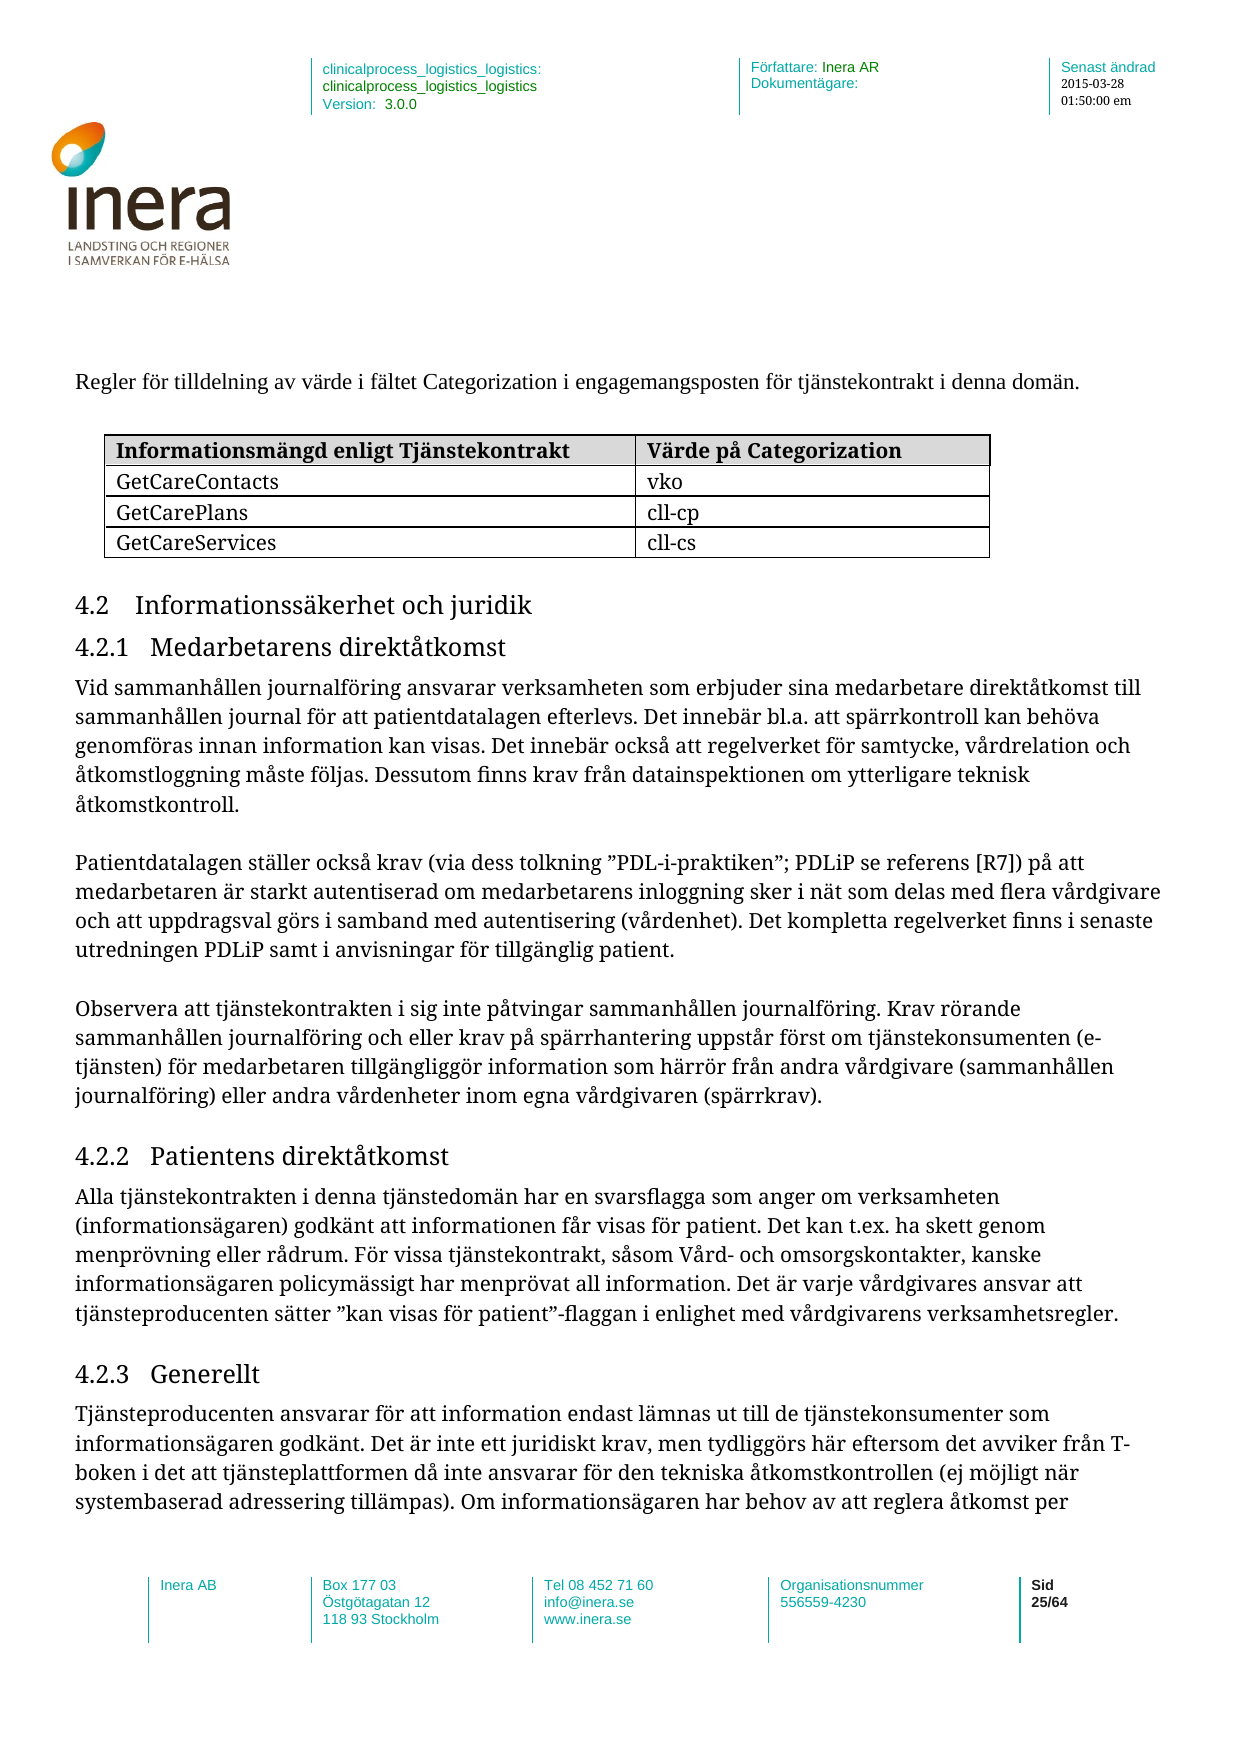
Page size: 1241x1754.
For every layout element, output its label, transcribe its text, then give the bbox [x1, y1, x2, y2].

picture [51, 122, 230, 265]
subtitle Informationssäkerhet och juridik [75, 587, 1165, 622]
text Patientdatalagen ställer också krav (via dess tolkning ”PDL-i-praktiken”; PDLiP se referens [R7]) på att medarbetaren är starkt autentiserad om medarbetarens inloggning sker i nät som delas med flera vårdgivare och att uppdragsval görs i samband med autentisering (vårdenhet). Det kompletta regelverket finns i senaste utredningen PDLiP samt i anvisningar för tillgänglig patient. [75, 847, 1165, 964]
table_cell GetCareContacts [105, 466, 635, 495]
subtitle Patientens direktåtkomst [75, 1139, 1165, 1173]
subtitle Medarbetarens direktåtkomst [75, 630, 1165, 664]
table_cell GetCarePlans [105, 496, 635, 526]
subtitle Generellt [75, 1356, 1165, 1390]
text Regler för tilldelning av värde i fältet Categorization i engagemangsposten för tjänstekontrakt i denna domän. [75, 368, 1165, 394]
table_cell vko [636, 466, 989, 495]
table_cell GetCareServices [105, 527, 635, 557]
text Vid sammanhållen journalföring ansvarar verksamheten som erbjuder sina medarbetare direktåtkomst till sammanhållen journal för att patientdatalagen efterlevs. Det innebär bl.a. att spärrkontroll kan behöva genomföras innan information kan visas. Det innebär också att regelverket för samtycke, vårdrelation och åtkomstloggning måste följas. Dessutom finns krav från datainspektionen om ytterligare teknisk åtkomstkontroll. [75, 672, 1165, 818]
table_cell cll-cs [636, 528, 989, 557]
text Observera att tjänstekontrakten i sig inte påtvingar sammanhållen journalföring. Krav rörande sammanhållen journalföring och eller krav på spärrhantering uppstår först om tjänstekonsumenten (e-tjänsten) för medarbetaren tillgängliggör information som härrör från andra vårdgivare (sammanhållen journalföring) eller andra vårdenheter inom egna vårdgivaren (spärrkrav). [75, 993, 1165, 1110]
table_header Informationsmängd enligt Tjänstekontrakt [105, 436, 635, 464]
table_header Värde på Categorization [636, 436, 989, 464]
text Alla tjänstekontrakten i denna tjänstedomän har en svarsflagga som anger om verksamheten (informationsägaren) godkänt att informationen får visas för patient. Det kan t.ex. ha skett genom menprövning eller rådrum. För vissa tjänstekontrakt, såsom Vård- och omsorgskontakter, kanske informationsägaren policymässigt har menprövat all information. Det är varje vårdgivares ansvar att tjänsteproducenten sätter ”kan visas för patient”-flaggan i enlighet med vårdgivarens verksamhetsregler. [75, 1181, 1165, 1327]
table_cell cll-cp [636, 497, 989, 526]
